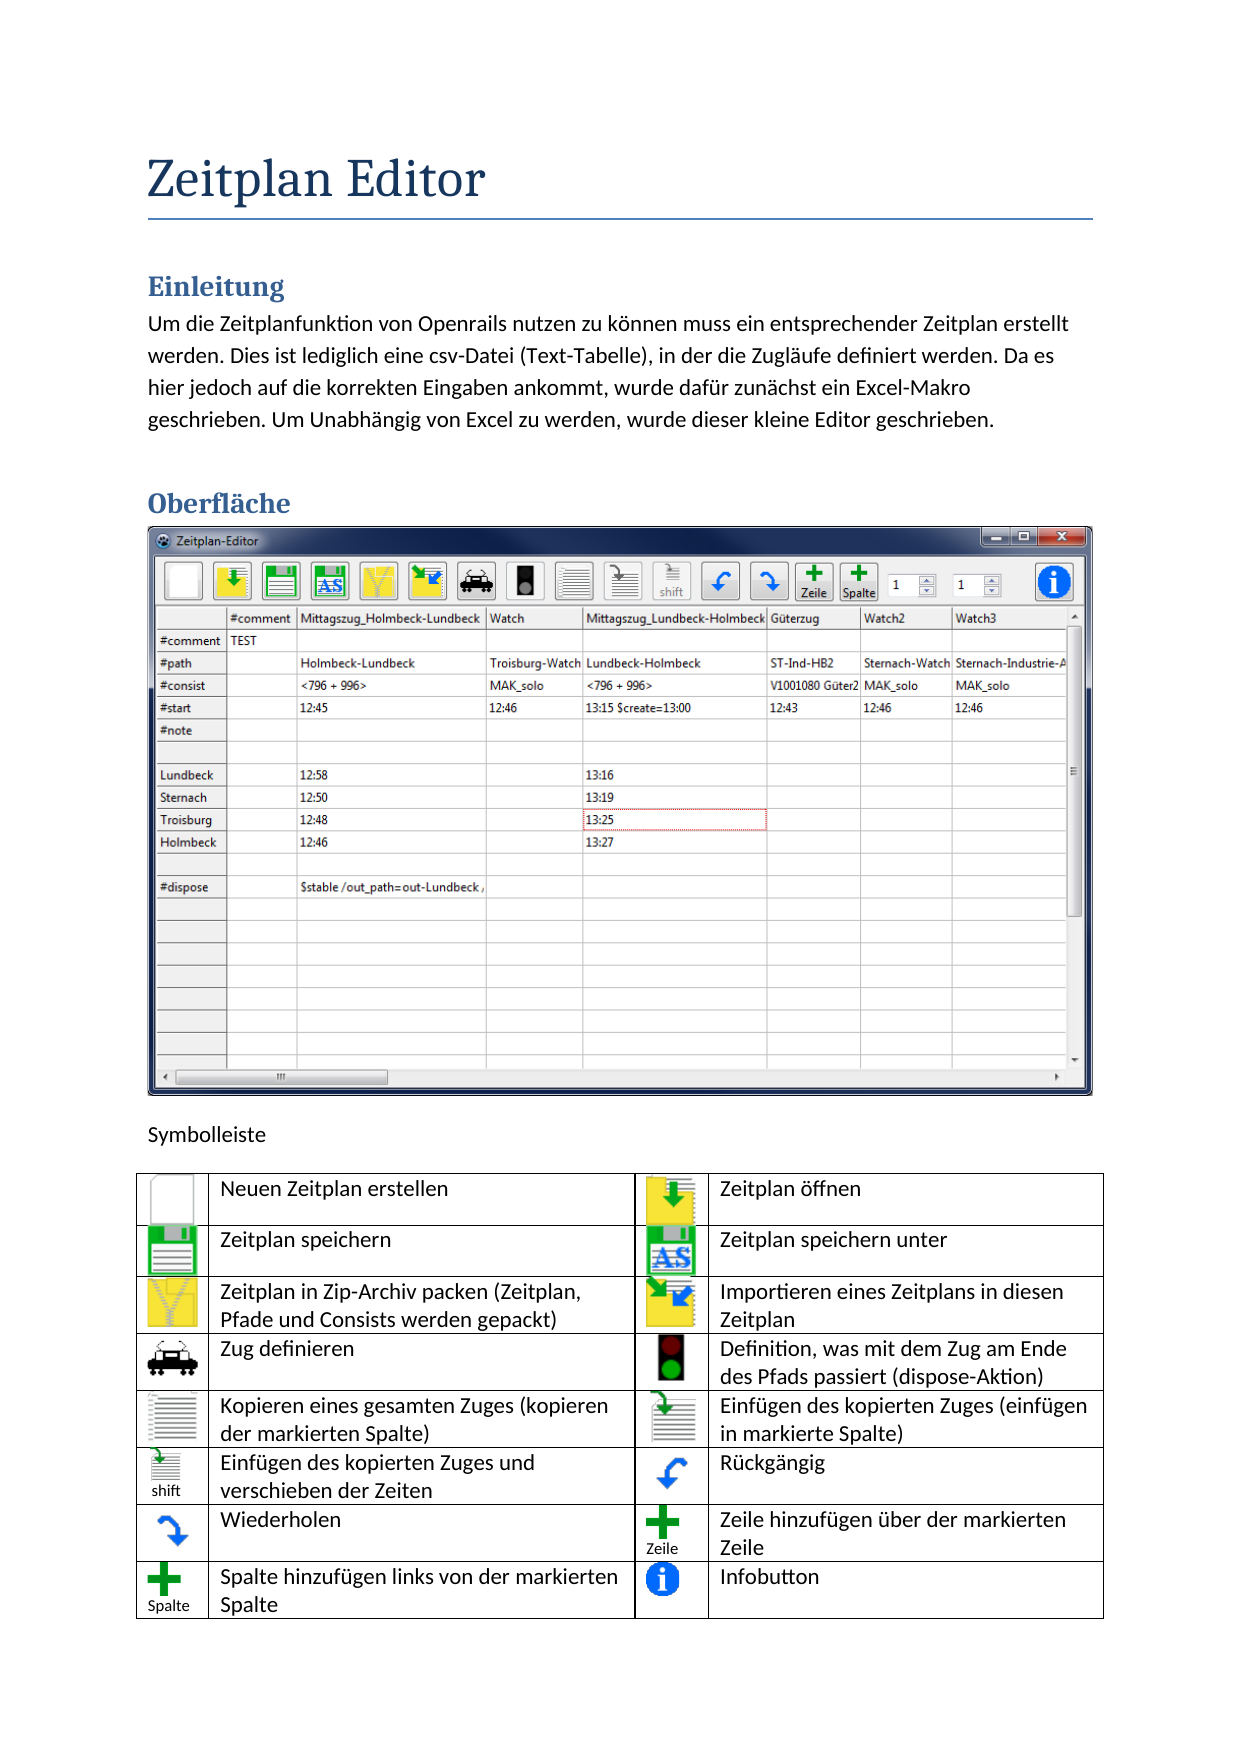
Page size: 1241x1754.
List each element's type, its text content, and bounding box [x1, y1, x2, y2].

picture [646, 1562, 680, 1596]
subtitle Oberfläche [148, 488, 1093, 521]
text Symbolleiste [148, 1120, 1093, 1148]
table_cell Zeitplan in Zip-Archiv packen (Zeitplan, Pfade und Consists werden gepackt) [209, 1277, 634, 1333]
table_cell [636, 1334, 708, 1390]
table_cell [636, 1562, 708, 1618]
table_cell Spalte hinzufügen links von der markierten Spalte [209, 1562, 634, 1618]
table_cell Zeile [636, 1505, 708, 1561]
subtitle Einleitung [148, 270, 1093, 304]
picture [646, 1174, 697, 1327]
table_cell [137, 1505, 208, 1561]
picture [646, 1448, 697, 1499]
picture [147, 526, 1093, 1096]
table_cell Importieren eines Zeitplans in diesen Zeitplan [709, 1277, 1103, 1333]
picture [147, 1391, 198, 1442]
table_cell [137, 1334, 208, 1390]
table_cell Zeitplan speichern [209, 1226, 634, 1276]
picture [646, 1391, 697, 1442]
table_cell Kopieren eines gesamten Zuges (kopieren der markierten Spalte) [209, 1391, 634, 1447]
picture [147, 1447, 181, 1481]
table_cell [636, 1448, 708, 1504]
text Um die Zeitplanfunktion von Openrails nutzen zu können muss ein entsprechender Zeitplan erstellt werden. Dies ist lediglich eine csv-Datei (Text-Tabelle), in der die Zugläufe definiert werden. Da es hier jedoch auf die korrekten Eingaben ankommt, wurde dafür zunächst ein Excel-Makro geschrieben. Um Unabhängig von Excel zu werden, wurde dieser kleine Editor geschrieben. [148, 309, 1093, 433]
table_cell [697, 1226, 708, 1276]
table_cell [137, 1391, 208, 1447]
table_header [636, 1174, 646, 1224]
table_cell Zeitplan speichern unter [709, 1226, 1103, 1276]
table_cell Rückgängig [709, 1448, 1103, 1504]
table_header Neuen Zeitplan erstellen [209, 1174, 634, 1224]
picture [147, 1333, 198, 1384]
table_header Zeitplan öffnen [709, 1174, 1103, 1224]
table_cell Wiederholen [209, 1505, 634, 1561]
table_cell Spalte [137, 1562, 208, 1618]
table_cell [636, 1391, 708, 1447]
table_cell Zeile hinzufügen über der markierten Zeile [709, 1505, 1103, 1561]
table_cell [636, 1277, 708, 1333]
table_cell [636, 1226, 646, 1276]
table_header [137, 1174, 147, 1224]
table_cell [137, 1226, 147, 1276]
picture [646, 1505, 680, 1539]
table_cell [198, 1226, 208, 1276]
picture [147, 1562, 181, 1596]
table_cell [137, 1277, 208, 1333]
picture [147, 1505, 198, 1556]
picture [147, 1174, 198, 1327]
table_cell Einfügen des kopierten Zuges und verschieben der Zeiten [209, 1448, 634, 1504]
picture [646, 1333, 697, 1384]
table_cell Zug definieren [209, 1334, 634, 1390]
table_header [198, 1174, 208, 1224]
table_cell Infobutton [709, 1562, 1103, 1618]
table_cell shift [137, 1448, 208, 1504]
table_cell Einfügen des kopierten Zuges (einfügen in markierte Spalte) [709, 1391, 1103, 1447]
title Zeitplan Editor [148, 148, 1093, 218]
table_header [697, 1174, 708, 1224]
table_cell Definition, was mit dem Zug am Ende des Pfads passiert (dispose-Aktion) [709, 1334, 1103, 1390]
